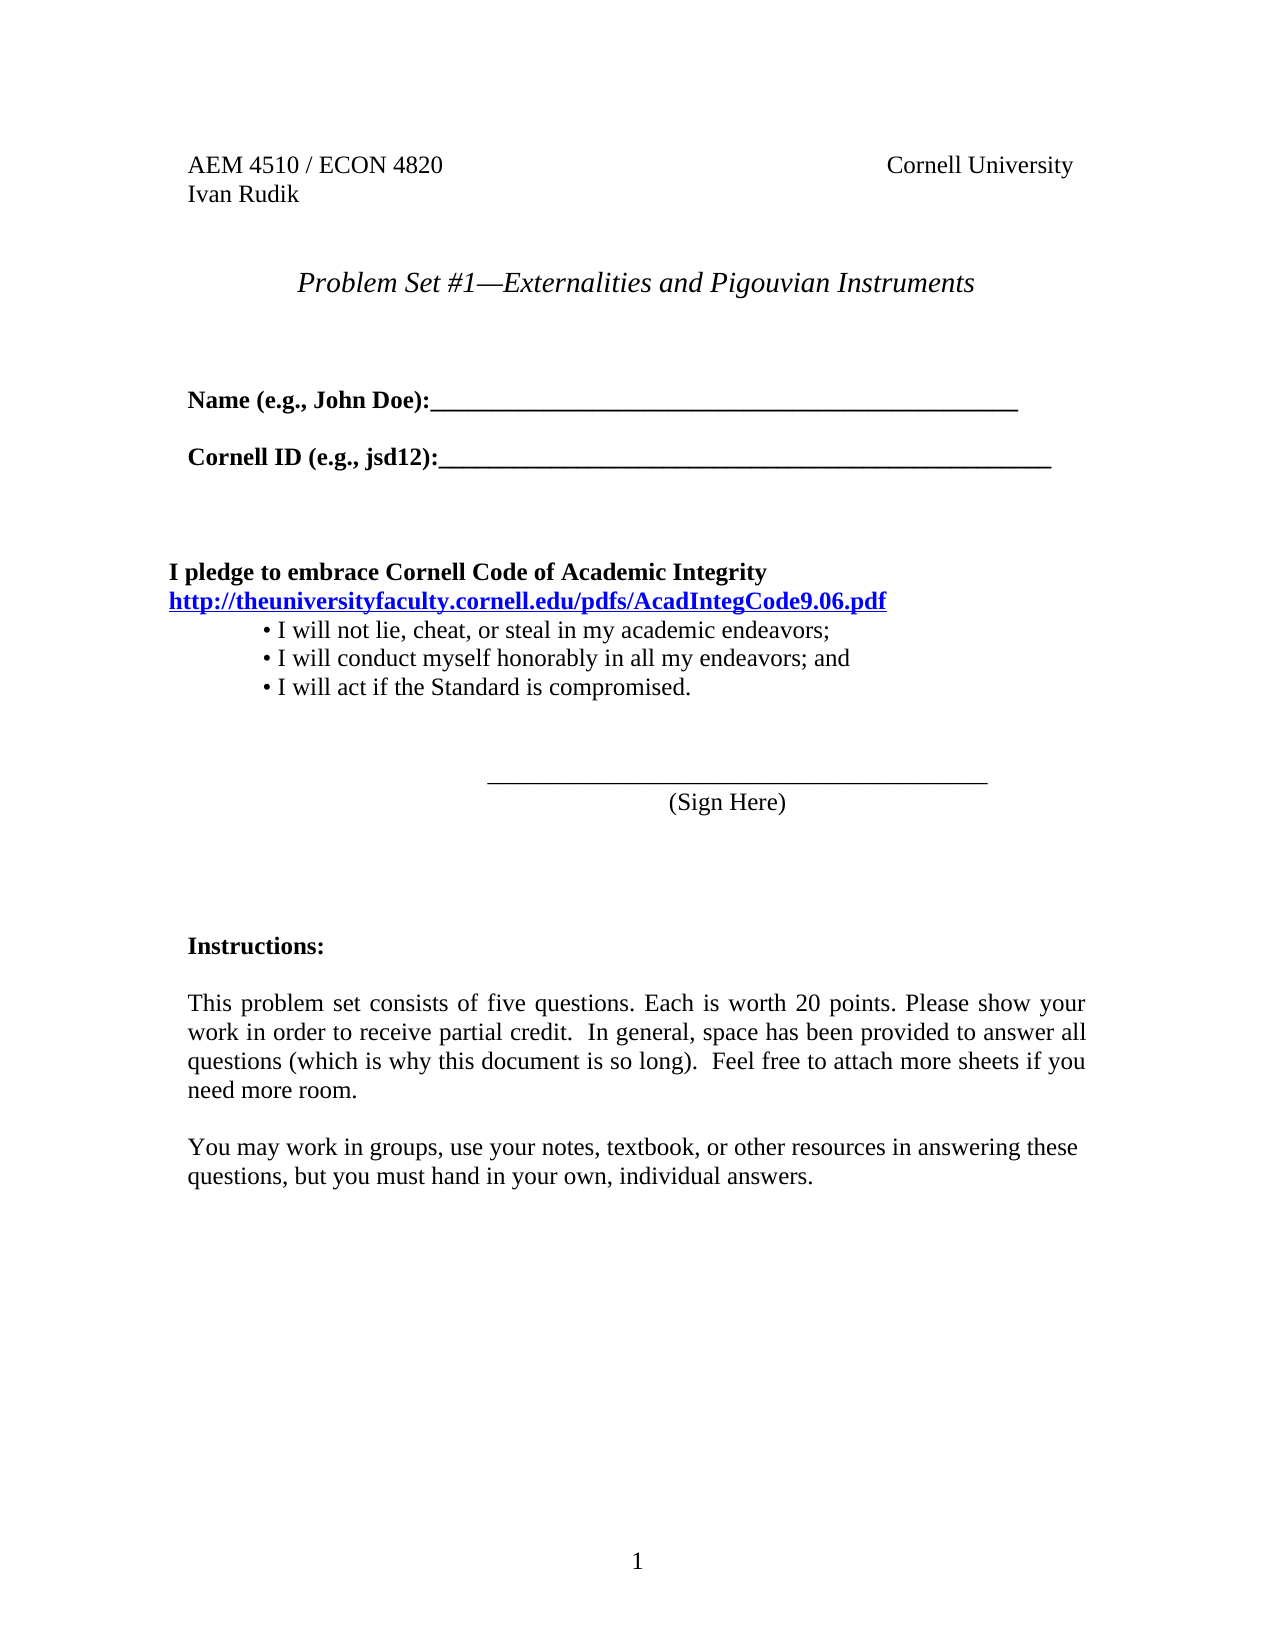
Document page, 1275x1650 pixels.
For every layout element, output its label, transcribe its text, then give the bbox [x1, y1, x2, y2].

text Ivan Rudik [187, 179, 1087, 207]
text AEM 4510 / ECON 4820 Cornell University [187, 150, 1087, 179]
text (Sign Here) [187, 787, 1087, 816]
text http://theuniversityfaculty.cornell.edu/pdfs/AcadIntegCode9.06.pdf [169, 586, 1087, 615]
text ________________________________________ [187, 758, 1087, 787]
text • I will not lie, cheat, or steal in my academic endeavors; [262, 615, 1087, 643]
text Cornell ID (e.g., jsd12):_________________________________________________ [187, 442, 1087, 471]
text Instructions: [187, 931, 1087, 960]
text • I will act if the Standard is compromised. [262, 672, 1087, 701]
text This problem set consists of five questions. Each is worth 20 points. Please show your work in order to receive partial credit. In general, space has been provided to answer all questions (which is why this document is so long). Feel free to attach more sheets if you need more room. [187, 988, 1087, 1103]
text • I will conduct myself honorably in all my endeavors; and [262, 643, 1087, 672]
text Problem Set #1—Externalities and Pigouvian Instruments [187, 265, 1087, 298]
text I pledge to embrace Cornell Code of Academic Integrity [169, 557, 1087, 586]
text You may work in groups, use your notes, textbook, or other resources in answering these questions, but you must hand in your own, individual answers. [187, 1132, 1087, 1190]
text Name (e.g., John Doe):_______________________________________________ [187, 385, 1087, 413]
